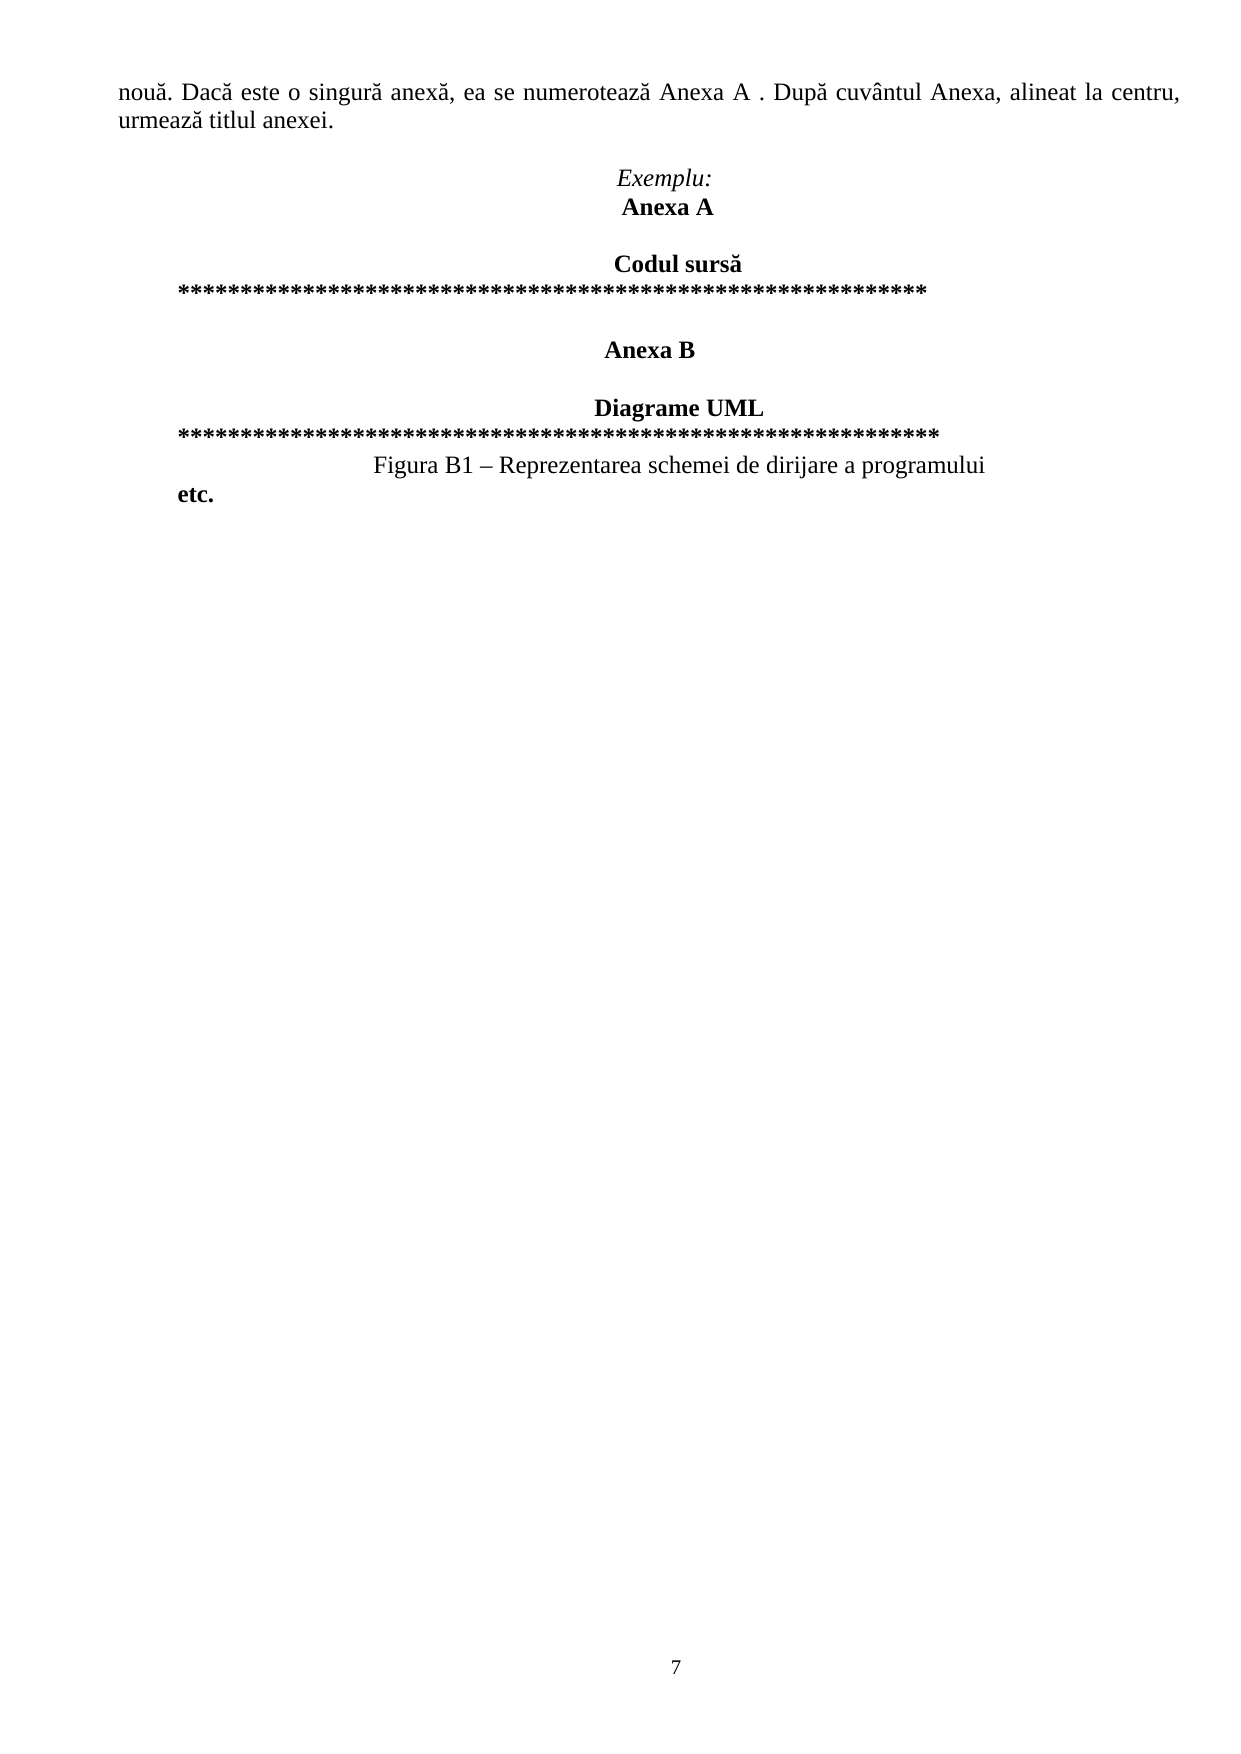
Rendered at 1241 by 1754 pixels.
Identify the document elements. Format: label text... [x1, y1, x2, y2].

text Exemplu: [118, 163, 1181, 192]
text Anexa A [118, 192, 1181, 221]
text etc. [118, 479, 1181, 508]
text ************************************************************ [118, 278, 1181, 307]
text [118, 77, 1181, 134]
text Diagrame UML [118, 393, 1181, 422]
text Figura B1 – Reprezentarea schemei de dirijare a programului [118, 451, 1181, 479]
text ************************************************************* [118, 422, 1181, 451]
text Anexa B [118, 336, 1181, 364]
text Codul sursă [118, 249, 1181, 278]
